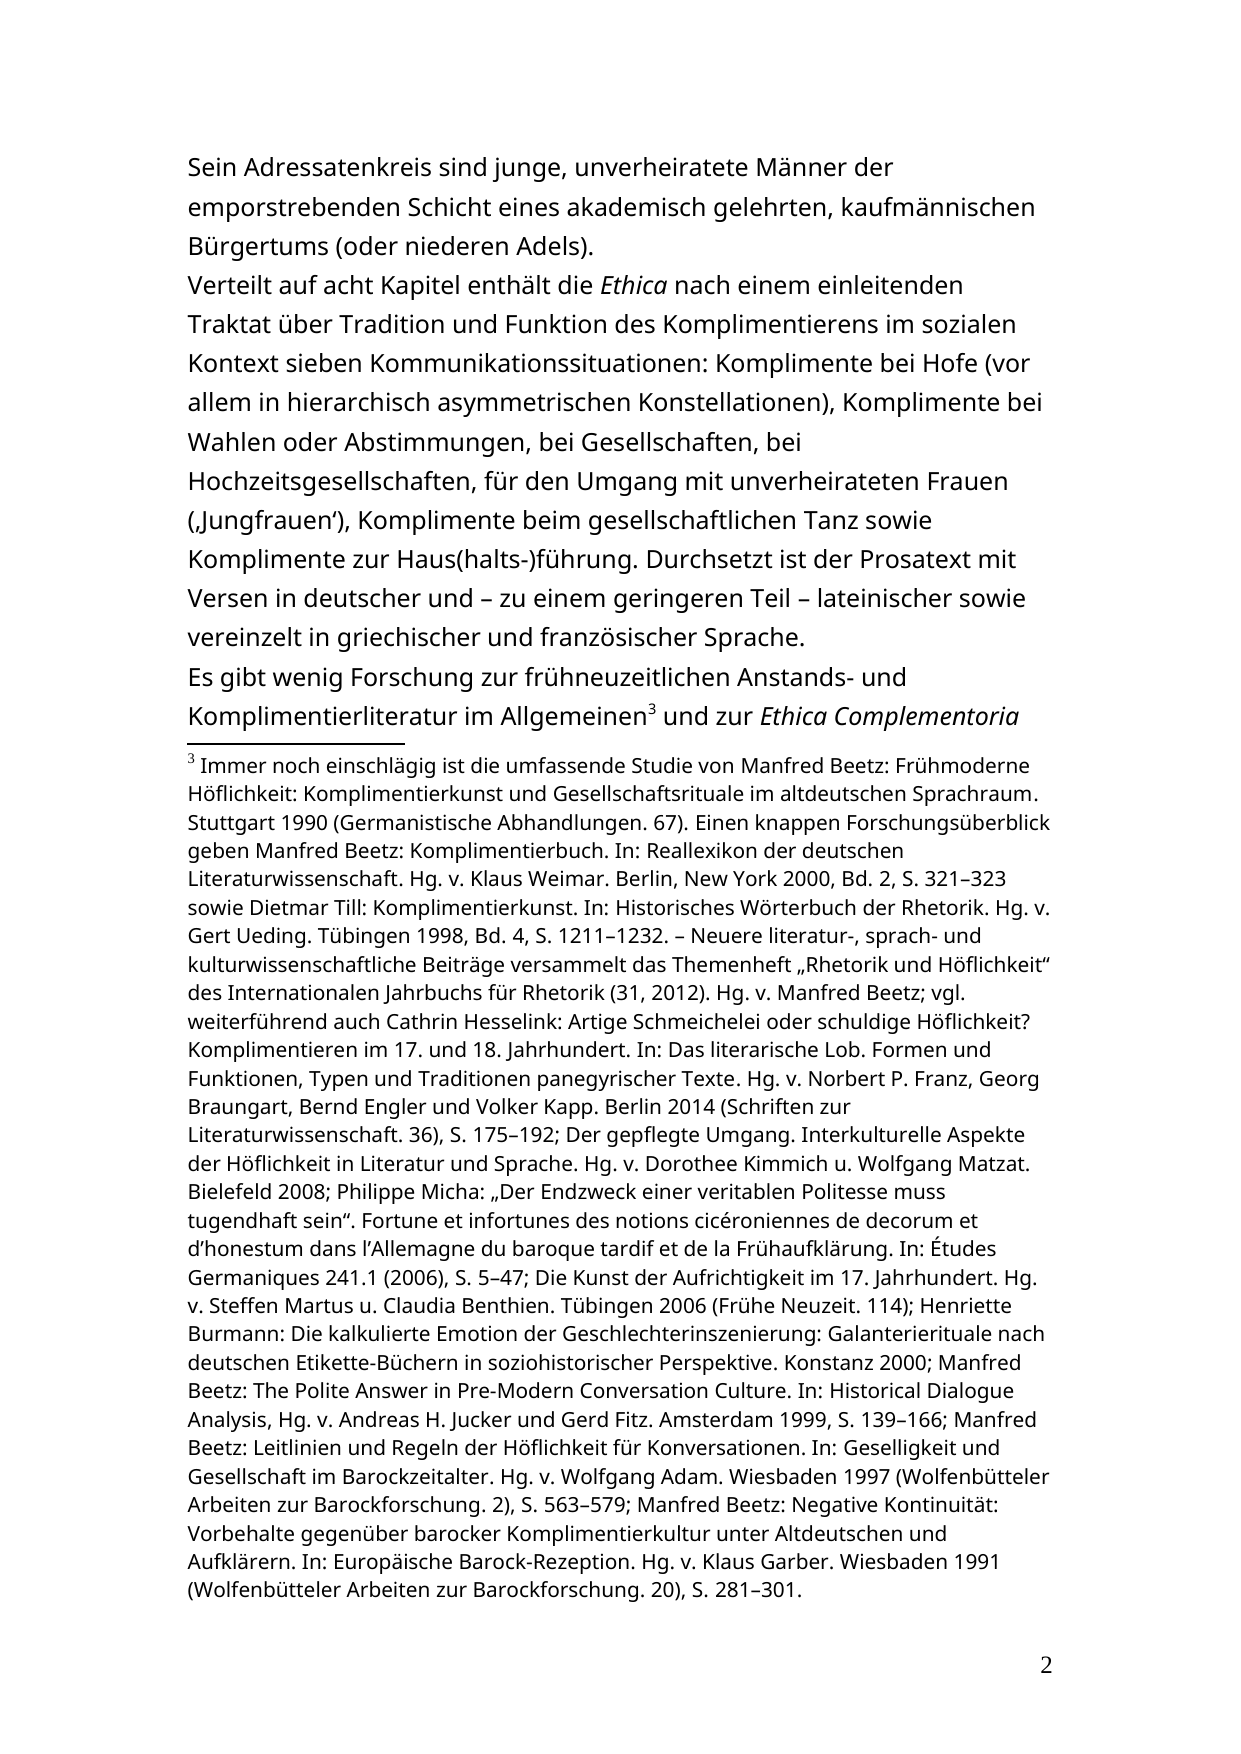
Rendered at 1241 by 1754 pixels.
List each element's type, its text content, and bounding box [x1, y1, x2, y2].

text Es gibt wenig Forschung zur frühneuzeitlichen Anstands- und Komplimentierliteratur im Allgemeinen und zur Ethica Complementoria im Speziellen. Eine Edition der Ethica ist ein Desiderat. Lediglich eine (unvollständige und z.T. fehlerhafte) chronologische Darstellung der Drucküberlieferung findet sich in den Personalbibliographien des Barock. [187, 659, 1053, 732]
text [187, 150, 1053, 262]
text Verteilt auf acht Kapitel enthält die Ethica nach einem einleitenden Traktat über Tradition und Funktion des Komplimentierens im sozialen Kontext sieben Kommunikationssituationen: Komplimente bei Hofe (vor allem in hierarchisch asymmetrischen Konstellationen), Komplimente bei Wahlen oder Abstimmungen, bei Gesellschaften, bei Hochzeitsgesellschaften, für den Umgang mit unverheirateten Frauen (‚Jungfrauen‘), Komplimente beim gesellschaftlichen Tanz sowie Komplimente zur Haus(halts-)führung. Durchsetzt ist der Prosatext mit Versen in deutscher und – zu einem geringeren Teil – lateinischer sowie vereinzelt in griechischer und französischer Sprache. [187, 267, 1053, 654]
